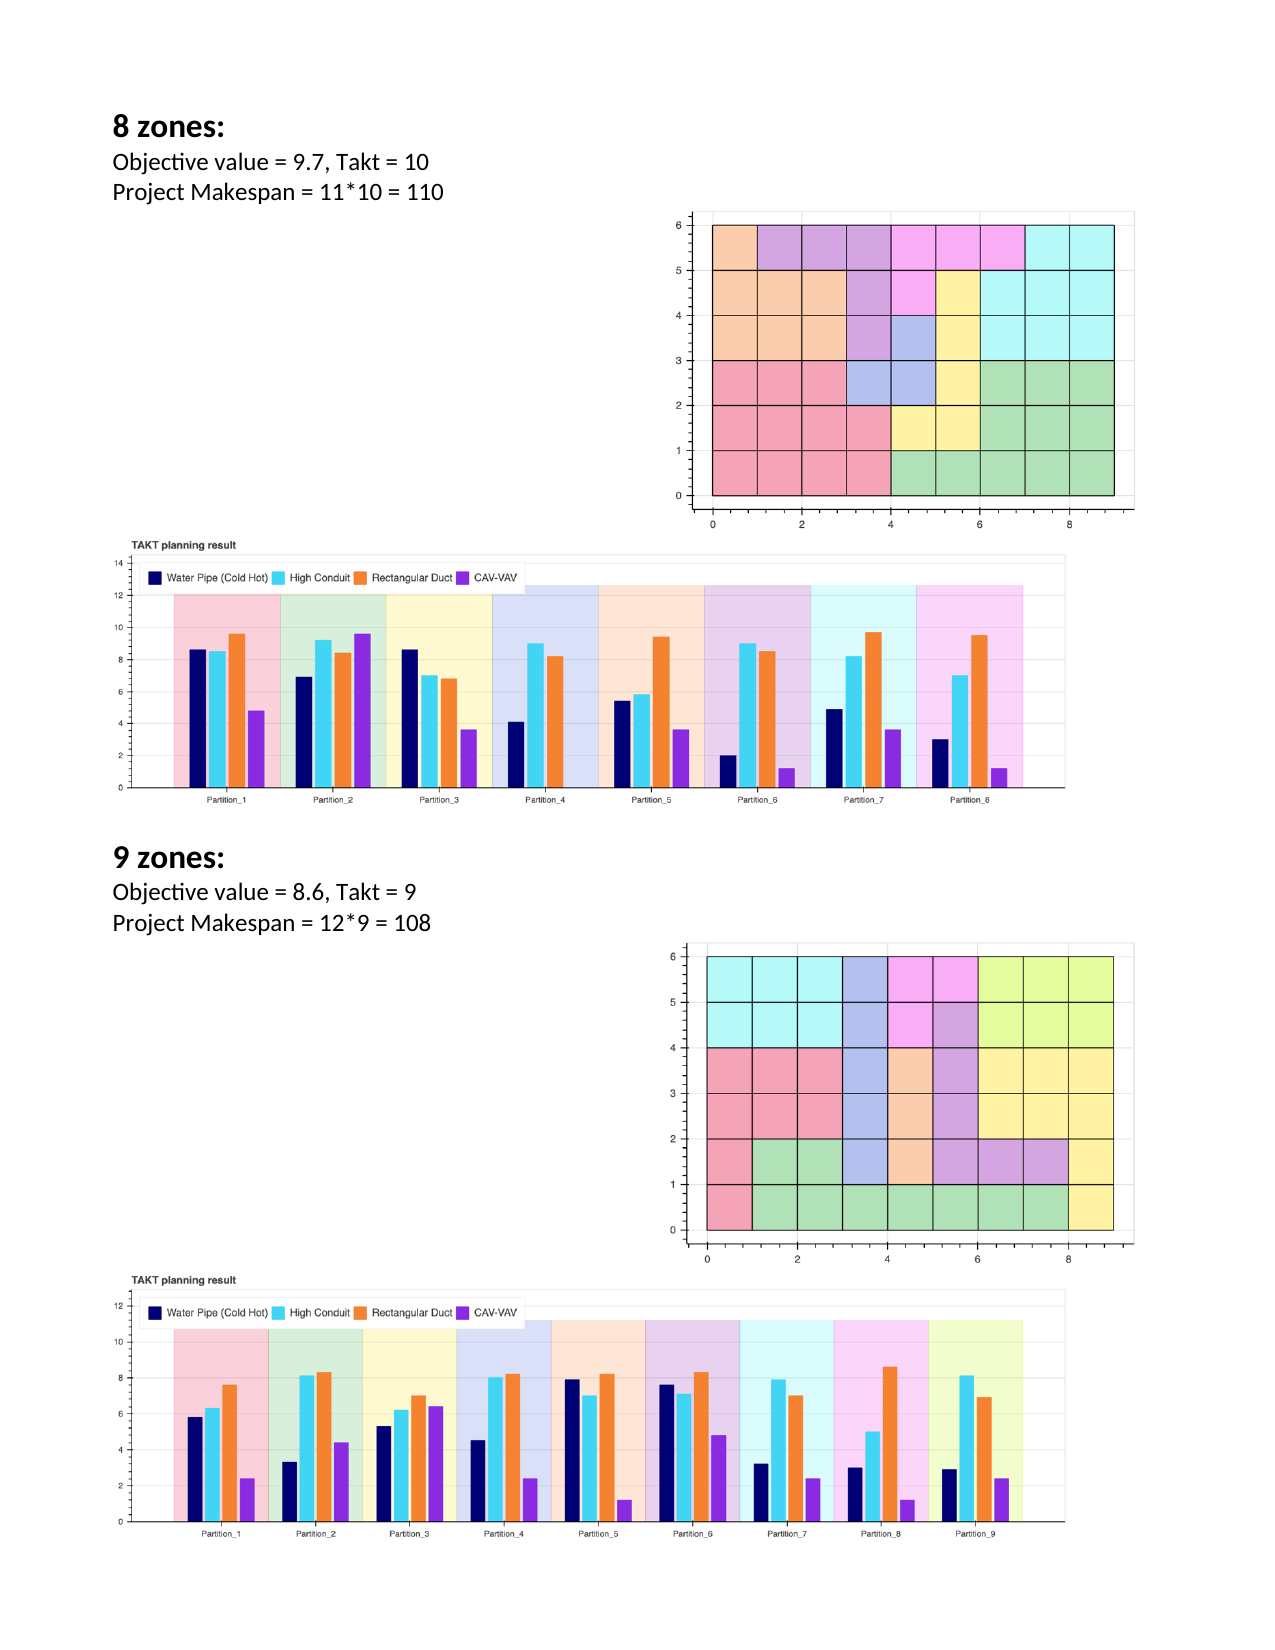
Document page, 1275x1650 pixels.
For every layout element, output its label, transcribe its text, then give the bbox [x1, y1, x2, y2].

picture [112, 206, 1163, 806]
text Project Makespan = 11*10 = 110 [112, 176, 1162, 207]
picture [112, 937, 1163, 1540]
text Objective value = 8.6, Takt = 9 [112, 876, 1162, 907]
text 8 zones: [112, 105, 1162, 146]
text Objective value = 9.7, Takt = 10 [112, 146, 1162, 176]
text 9 zones: [112, 836, 1162, 876]
text Project Makespan = 12*9 = 108 [112, 907, 1162, 937]
